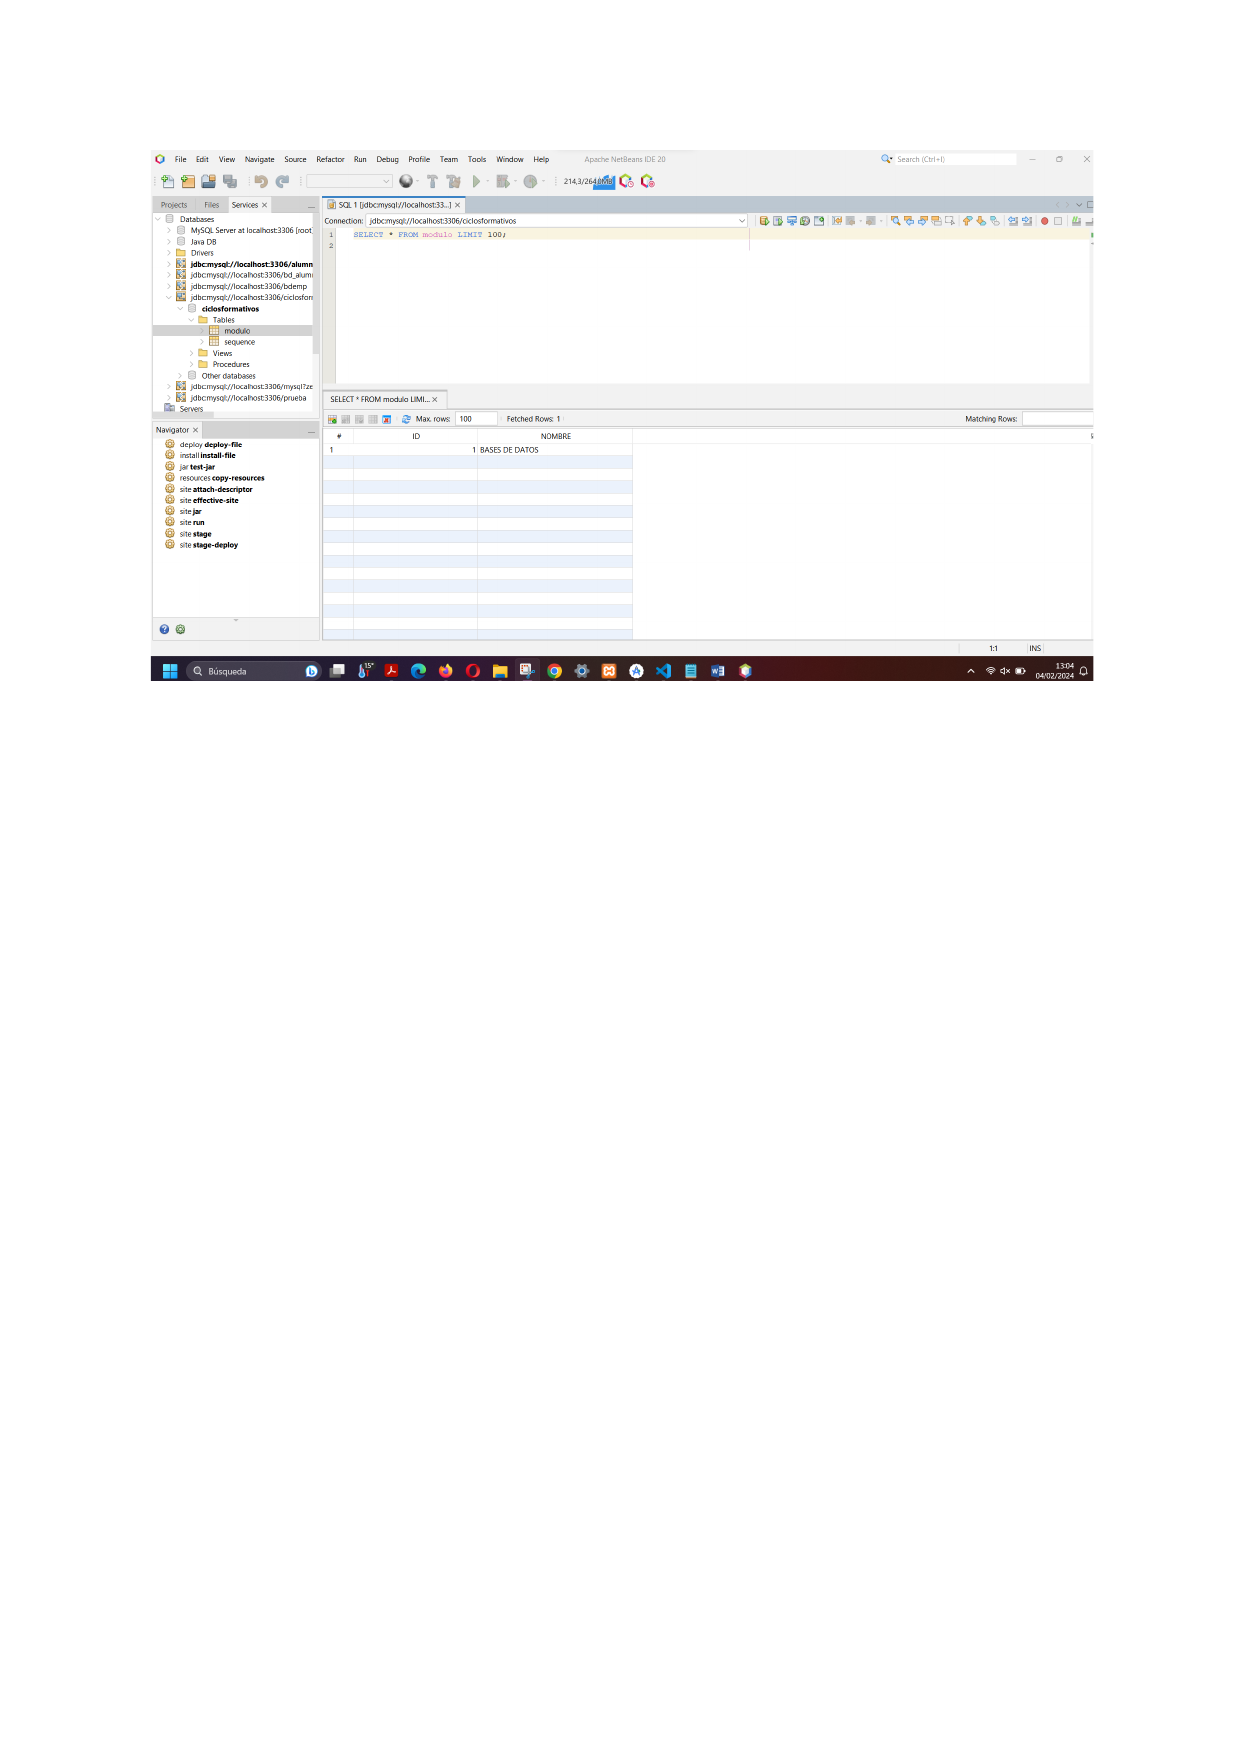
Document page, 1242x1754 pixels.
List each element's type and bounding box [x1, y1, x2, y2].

picture [150, 150, 1094, 681]
